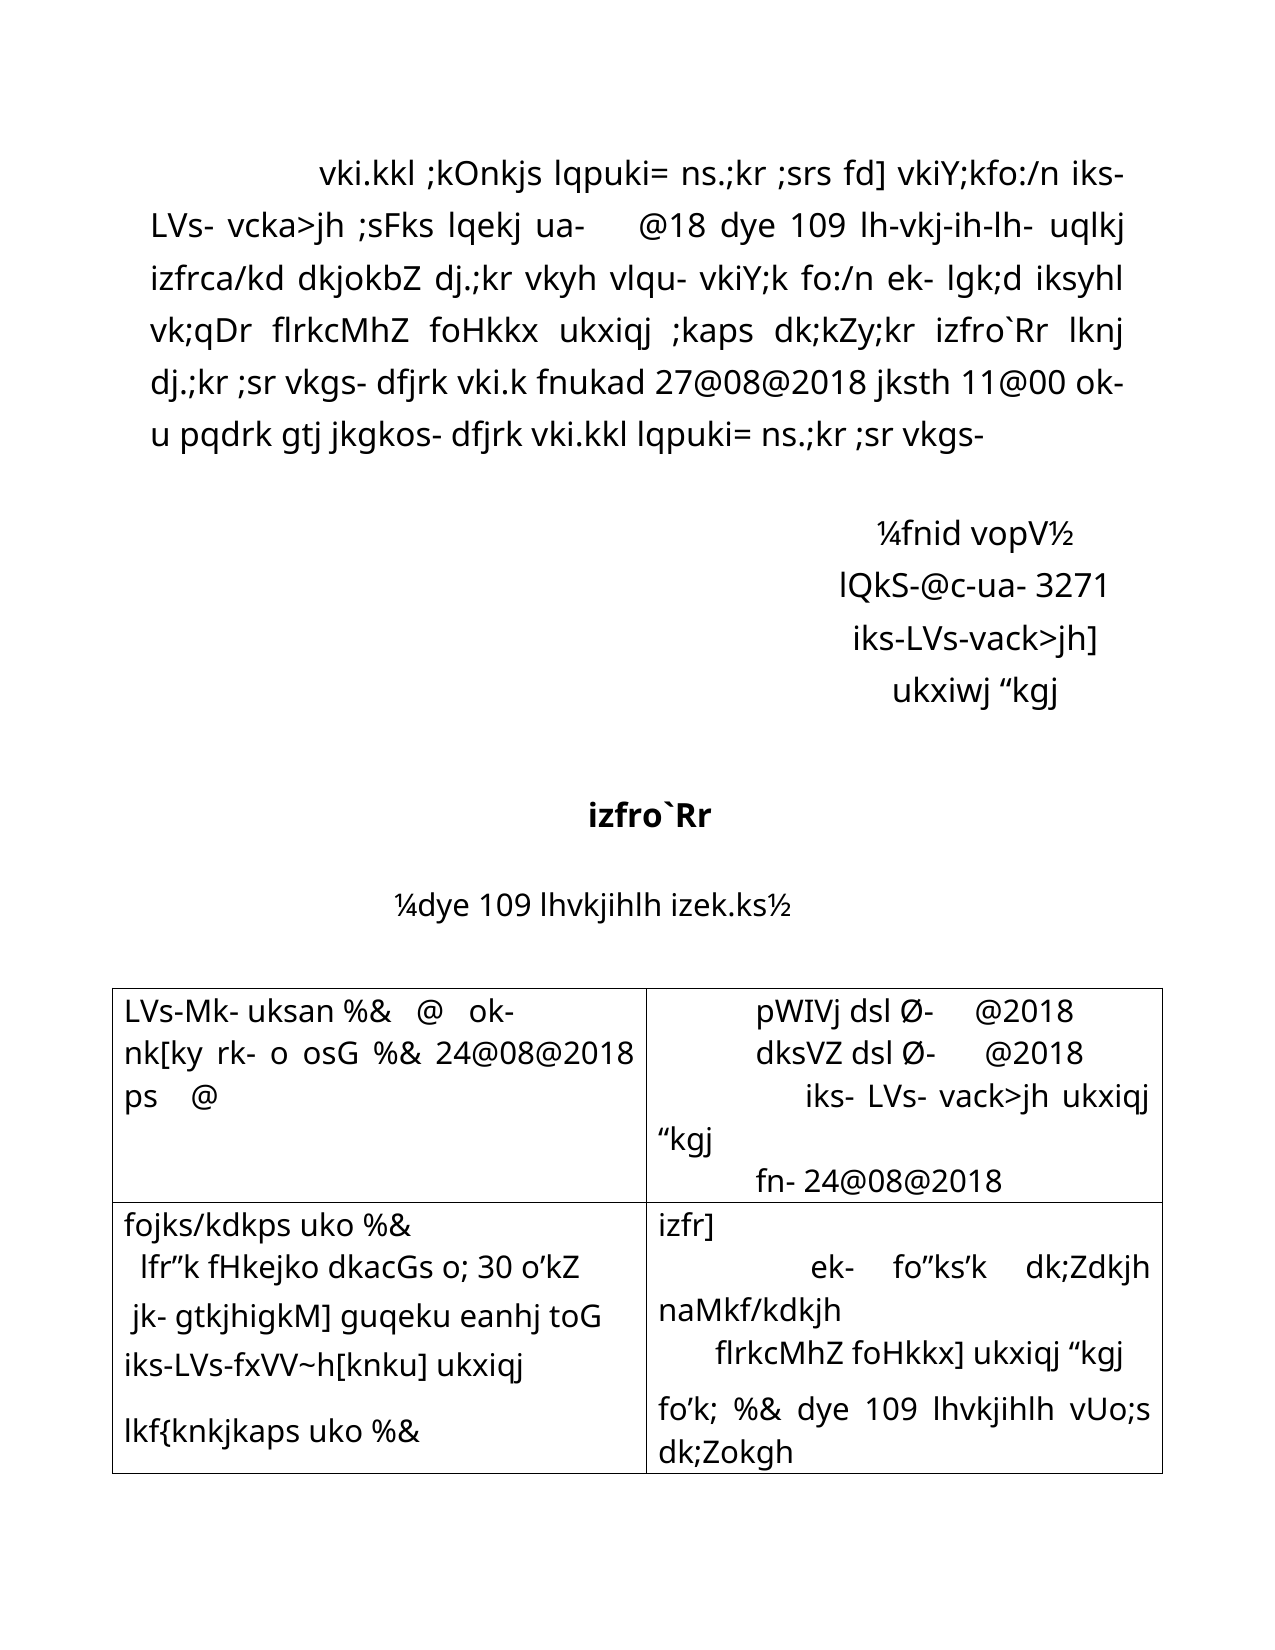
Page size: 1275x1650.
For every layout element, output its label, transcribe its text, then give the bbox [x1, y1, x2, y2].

text izfro`Rr [150, 792, 1125, 837]
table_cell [647, 1203, 1162, 1473]
text lQkS-@c-ua- 3271 [825, 562, 1125, 607]
table_header pWIVj dsl Ø- @2018 dksVZ dsl Ø- @2018 iks- LVs- vack>jh ukxiqj “kgj fn- 24@08@2018 [647, 989, 1162, 1202]
text vki.kkl ;kOnkjs lqpuki= ns.;kr ;srs fd] vkiY;kfo:/n iks- LVs- vcka>jh ;sFks lqekj ua- @18 dye 109 lh-vkj-ih-lh- uqlkj izfrca/kd dkjokbZ dj.;kr vkyh vlqu- vkiY;k fo:/n ek- lgk;d iksyhl vk;qDr flrkcMhZ foHkkx ukxiqj ;kaps dk;kZy;kr izfro`Rr lknj dj.;kr ;sr vkgs- dfjrk vki.k fnukad 27@08@2018 jksth 11@00 ok- u pqdrk gtj jkgkos- dfjrk vki.kkl lqpuki= ns.;kr ;sr vkgs- [150, 150, 1125, 456]
text iks-LVs-vack>jh] ukxiwj “kgj [825, 614, 1125, 712]
text ¼dye 109 lhvkjihlh izek.ks½ [150, 883, 1125, 926]
text ¼fnid vopV½ [825, 510, 1125, 555]
table_header LVs-Mk- uksan %& @ ok- nk[ky rk- o osG %& 24@08@2018 ps @ [113, 989, 646, 1202]
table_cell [113, 1203, 646, 1473]
